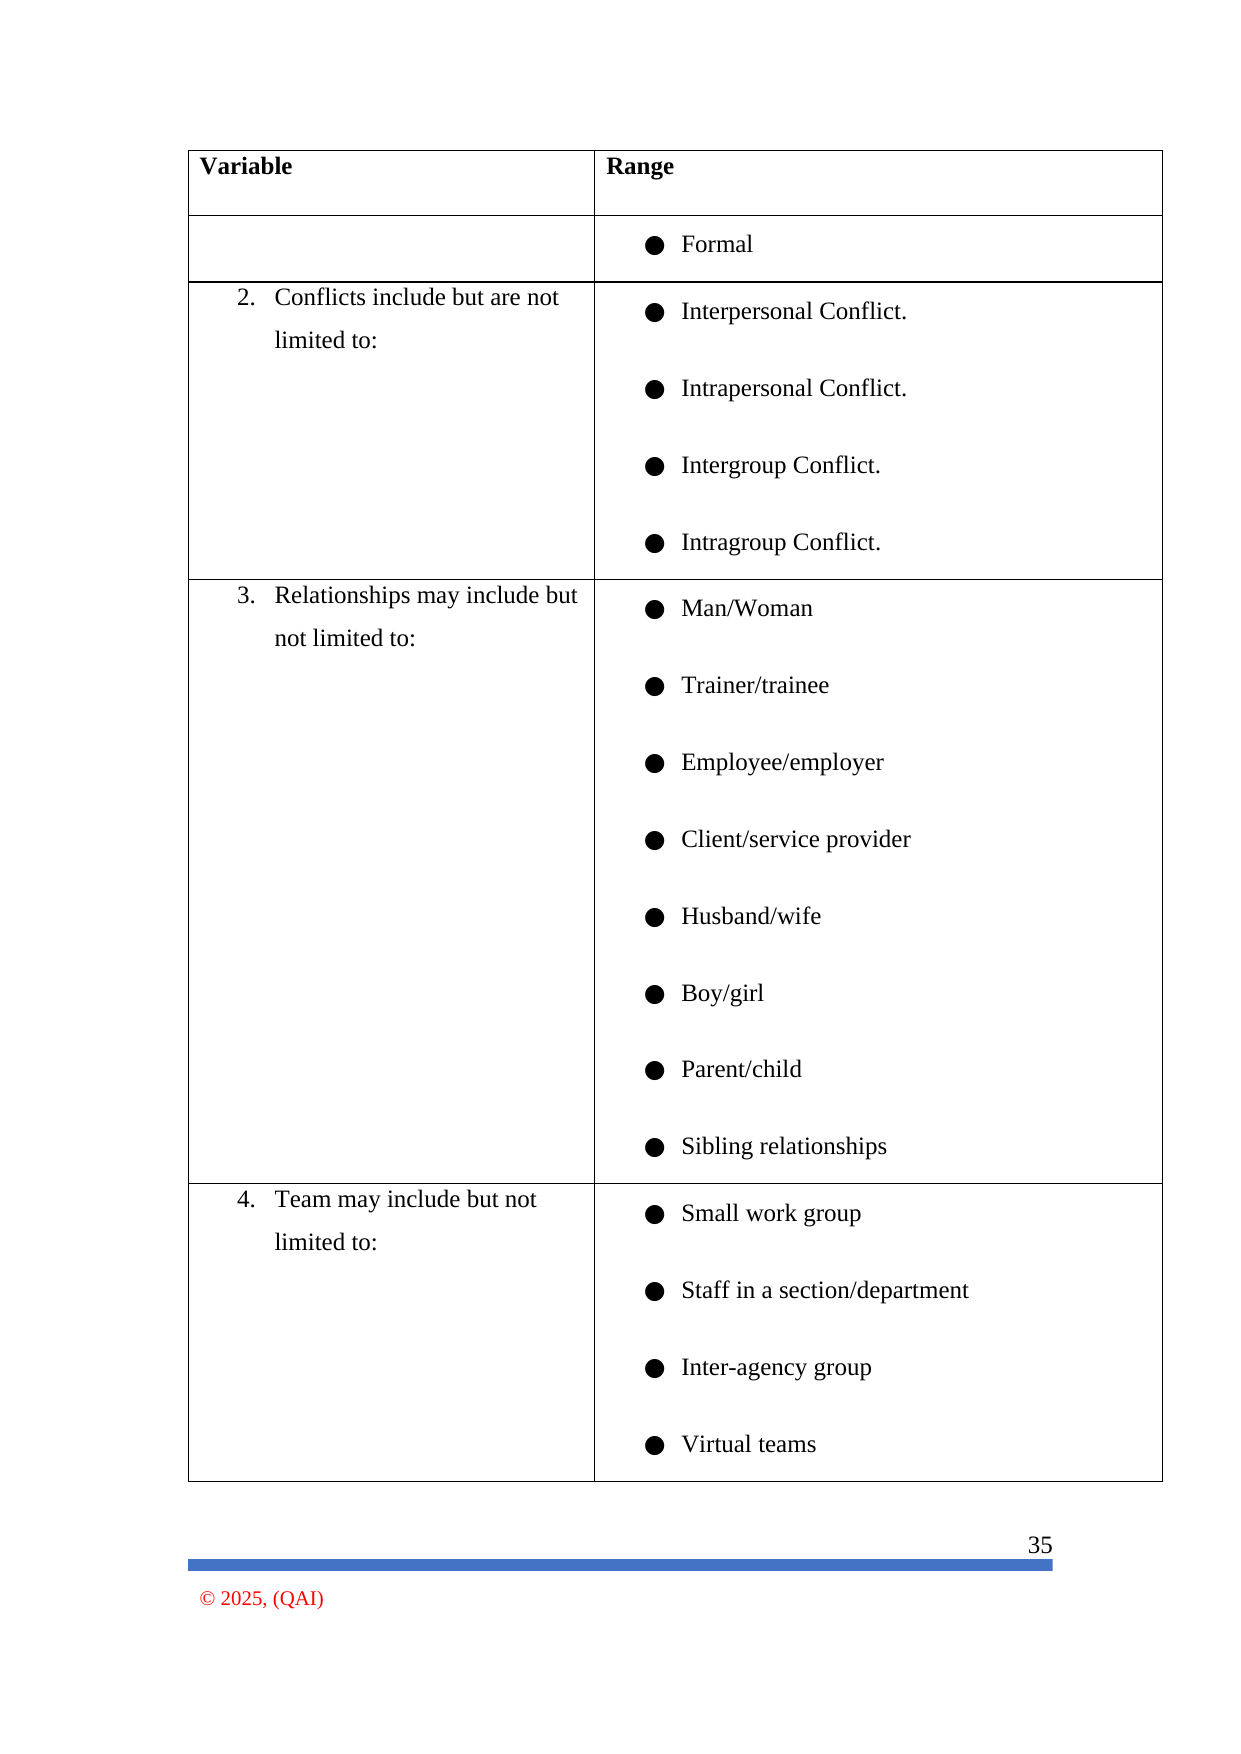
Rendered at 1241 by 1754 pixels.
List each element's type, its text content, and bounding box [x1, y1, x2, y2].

table_cell Conflicts include but are not limited to: [189, 283, 594, 579]
table_cell Verbal Written Informal Formal [595, 216, 1162, 281]
table_cell Man/Woman Trainer/trainee Employee/employer Client/service provider Husband/wife Boy/girl Parent/child Sibling relationships [595, 580, 1162, 1183]
table_header Range [595, 151, 1162, 215]
table_cell Small work group Staff in a section/department Inter-agency group Virtual teams [595, 1184, 1162, 1481]
table_header Variable [189, 151, 594, 215]
table_cell Relationships may include but not limited to: [189, 580, 594, 1183]
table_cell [189, 216, 594, 281]
table_cell Interpersonal Conflict. Intrapersonal Conflict. Intergroup Conflict. Intragroup Conflict. [595, 283, 1162, 579]
table_cell Team may include but not limited to: [189, 1184, 594, 1481]
